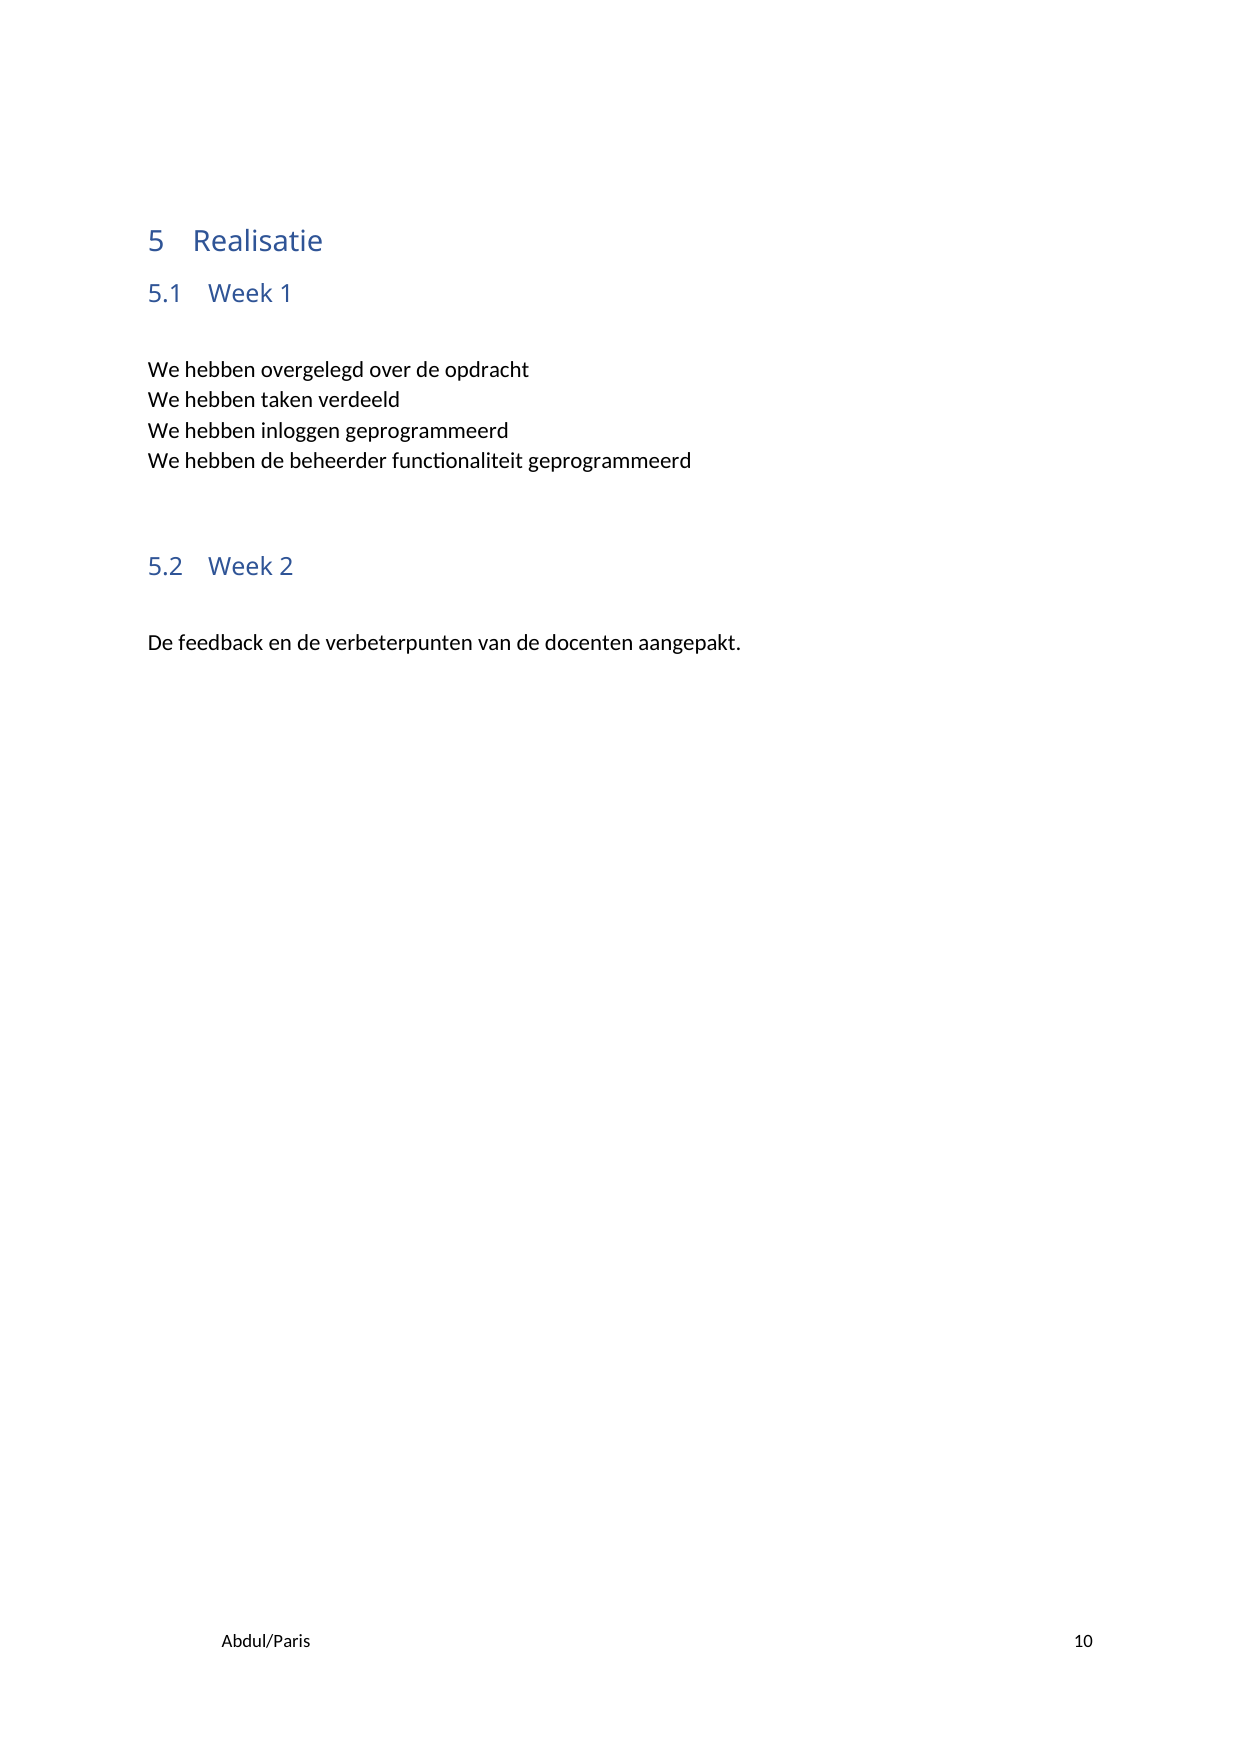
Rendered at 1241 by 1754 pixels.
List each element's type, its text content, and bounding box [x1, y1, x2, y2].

text De feedback en de verbeterpunten van de docenten aangepakt. [148, 628, 1093, 657]
subtitle Week 2 [148, 549, 1093, 583]
text We hebben inloggen geprogrammeerd [148, 416, 1093, 444]
text We hebben taken verdeeld [148, 386, 1093, 413]
text We hebben overgelegd over de opdracht [148, 355, 1093, 383]
subtitle Realisatie [148, 221, 1093, 260]
text We hebben de beheerder functionaliteit geprogrammeerd [148, 446, 1093, 474]
subtitle Week 1 [148, 276, 1093, 310]
